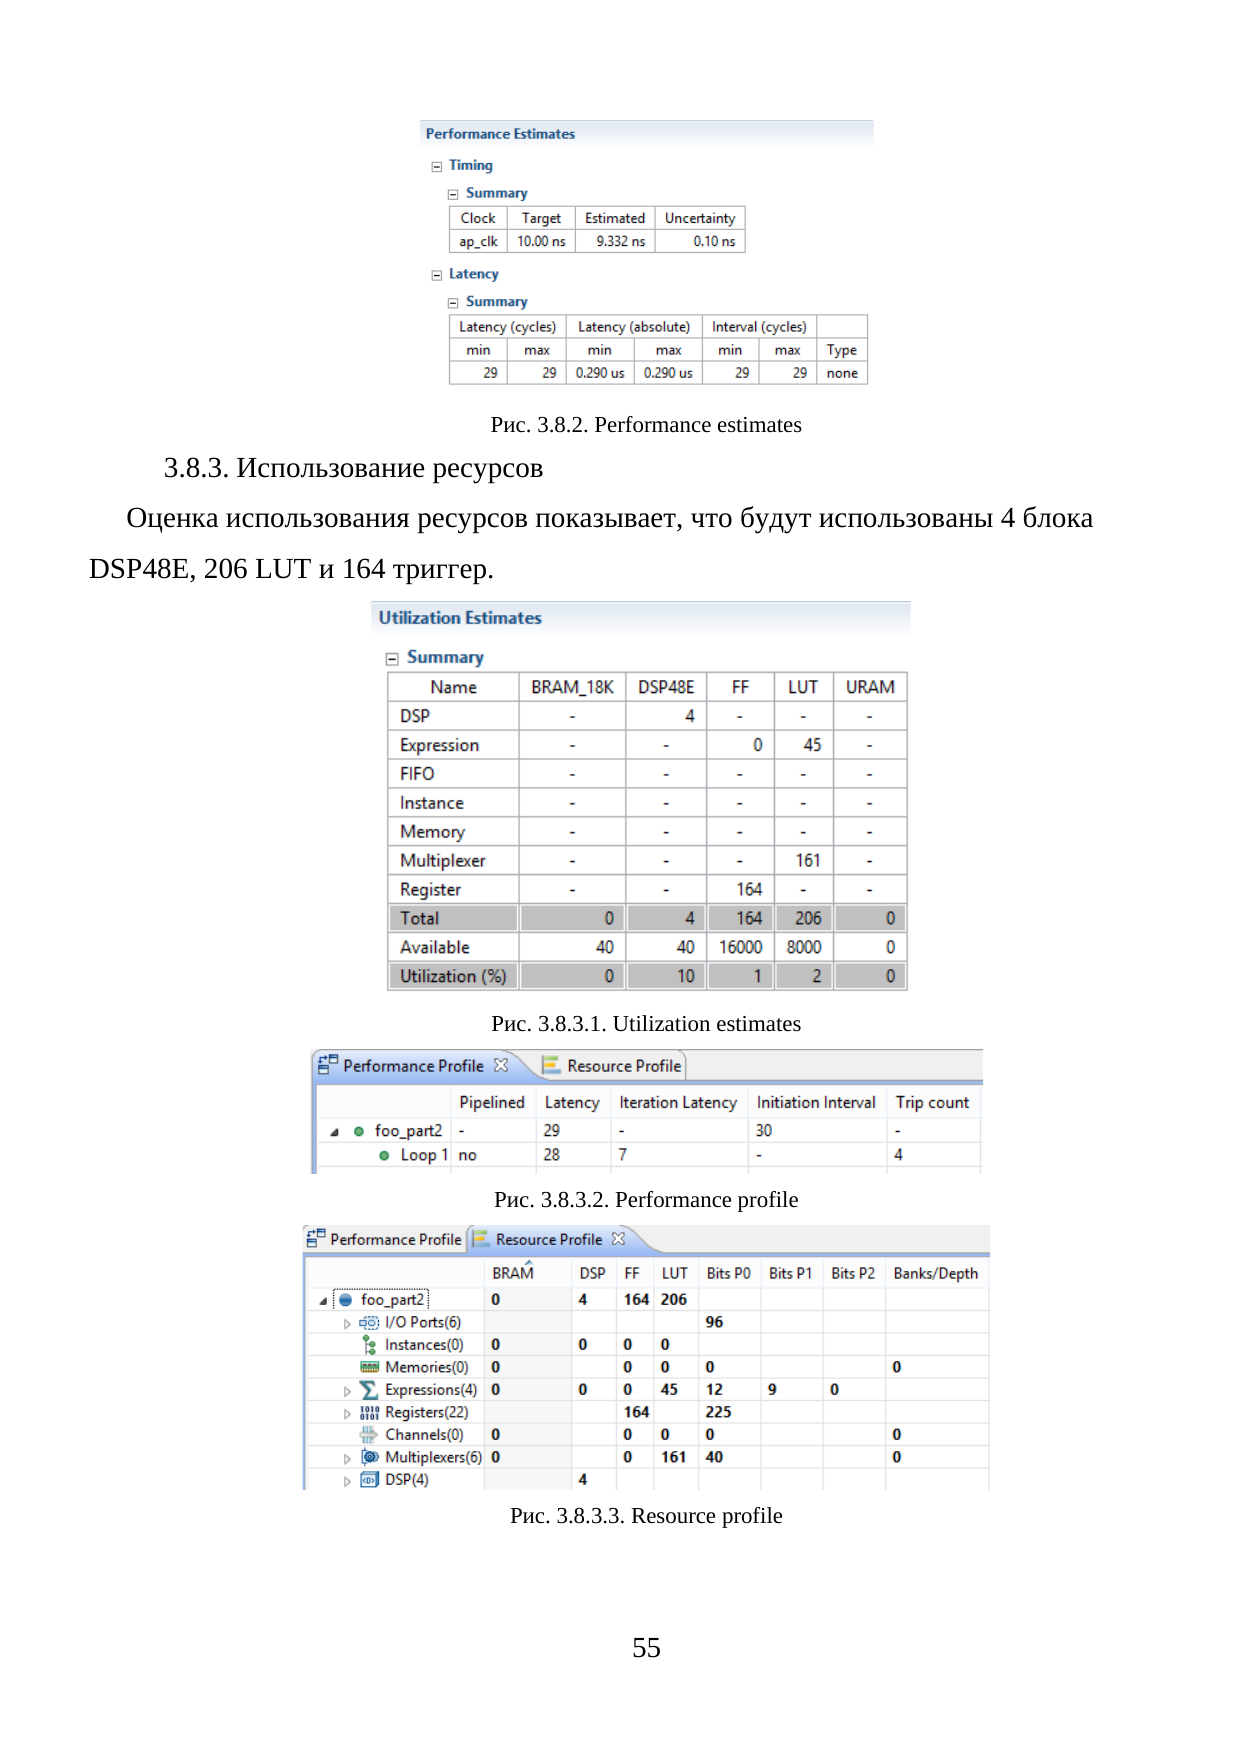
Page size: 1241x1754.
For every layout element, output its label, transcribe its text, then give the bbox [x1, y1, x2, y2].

list Использование ресурсов [164, 450, 1167, 484]
text Рис. 3.8.2. Performance estimates [89, 411, 1167, 437]
text Оценка использования ресурсов показывает, что будут использованы 4 блока DSP48E, 206 LUT и 164 триггер. [89, 501, 1167, 584]
text Рис. 3.8.3.3. Resource profile [89, 1502, 1167, 1529]
text Рис. 3.8.3.1. Utilization estimates [89, 1010, 1167, 1036]
picture [370, 601, 911, 994]
picture [309, 1049, 984, 1174]
text Рис. 3.8.3.2. Performance profile [89, 1186, 1167, 1213]
picture [302, 1225, 990, 1490]
picture [419, 118, 874, 394]
